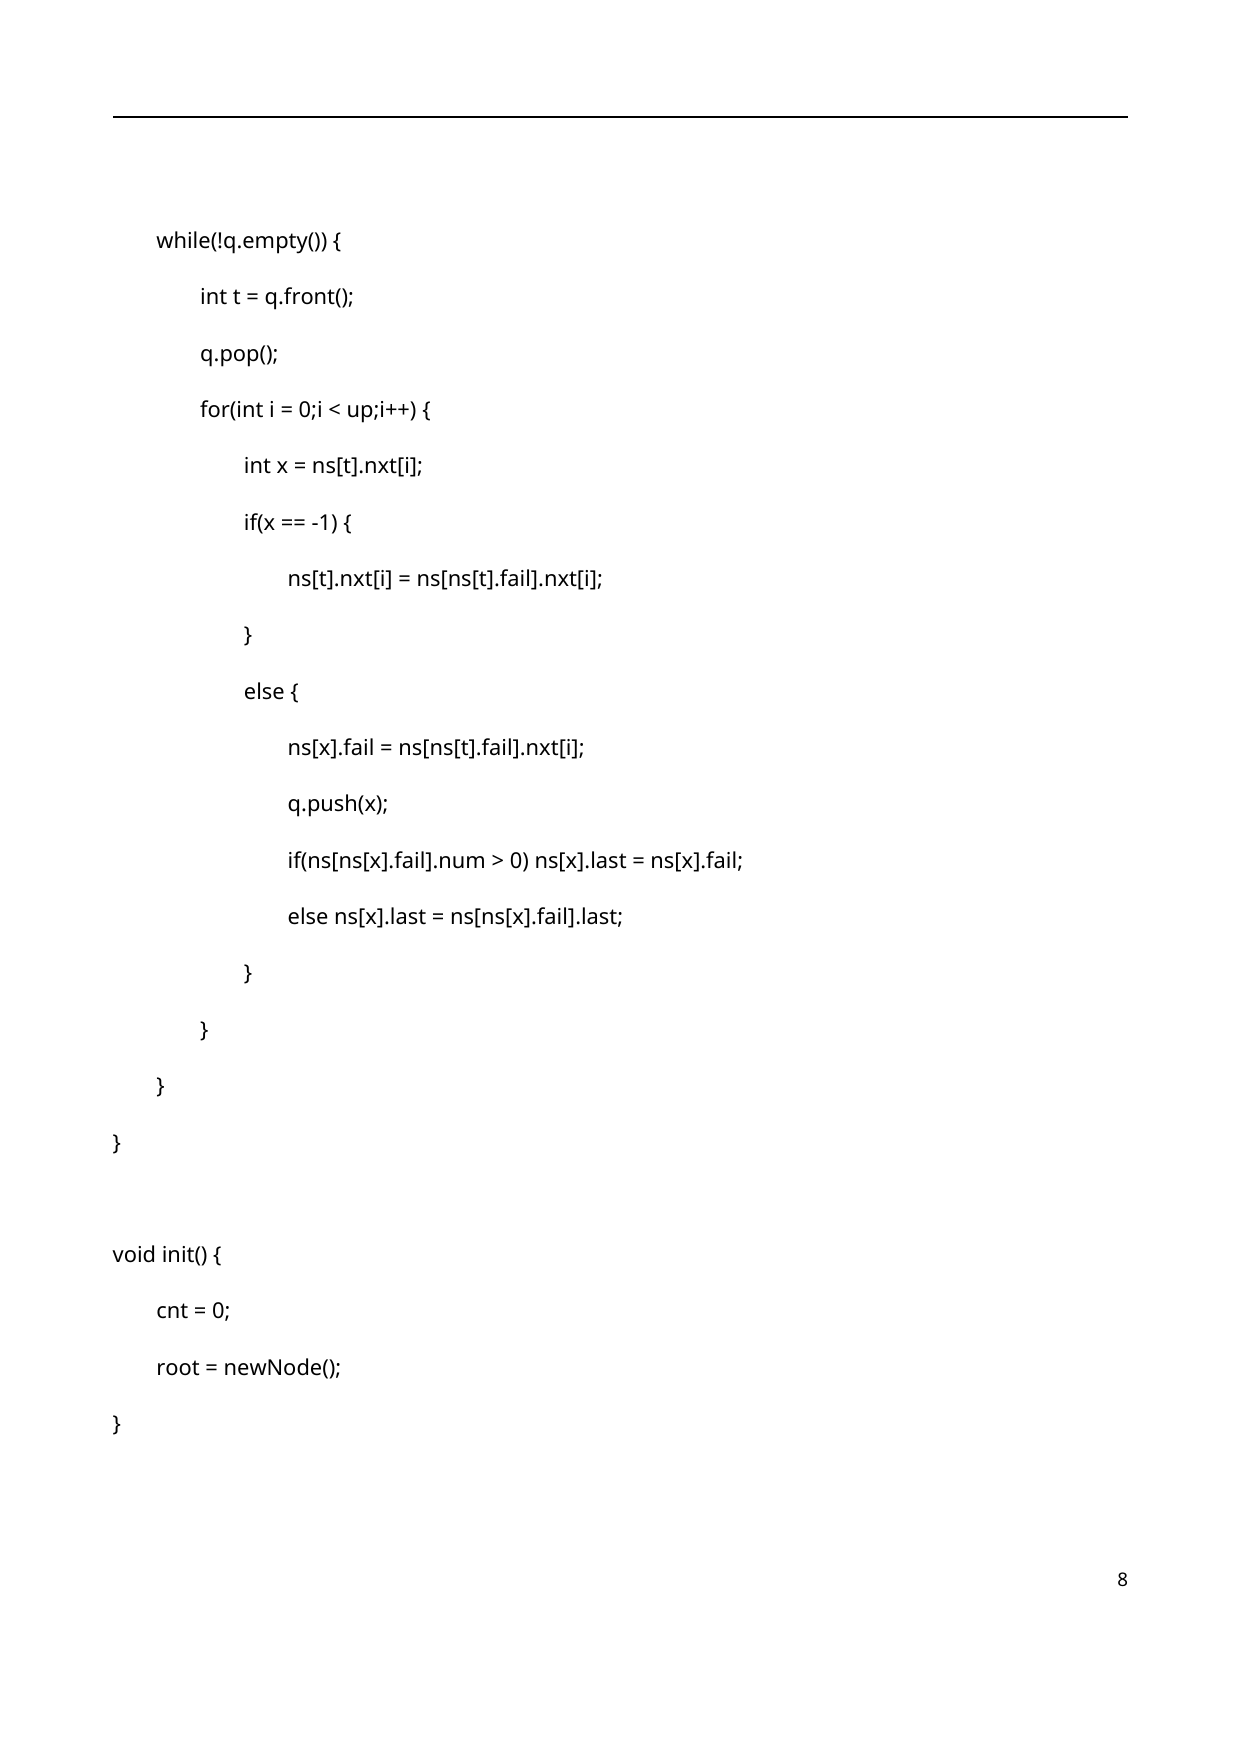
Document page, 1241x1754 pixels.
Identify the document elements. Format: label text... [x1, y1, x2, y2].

text else { [112, 671, 1128, 710]
text q.push(x); [112, 783, 1128, 823]
text root = newNode(); [112, 1347, 1128, 1387]
text q.pop(); [112, 333, 1128, 372]
text } [112, 1403, 1128, 1443]
text int t = q.front(); [112, 276, 1128, 316]
text } [112, 1065, 1128, 1105]
text cnt = 0; [112, 1291, 1128, 1330]
text } [112, 1122, 1128, 1161]
text int x = ns[t].nxt[i]; [112, 445, 1128, 485]
text else ns[x].last = ns[ns[x].fail].last; [112, 896, 1128, 936]
text while(!q.empty()) { [112, 220, 1128, 259]
text if(ns[ns[x].fail].num > 0) ns[x].last = ns[x].fail; [112, 840, 1128, 879]
text ns[t].nxt[i] = ns[ns[t].fail].nxt[i]; [112, 558, 1128, 598]
text ns[x].fail = ns[ns[t].fail].nxt[i]; [112, 727, 1128, 767]
text } [112, 952, 1128, 992]
text if(x == -1) { [112, 502, 1128, 541]
text void init() { [112, 1234, 1128, 1274]
text } [112, 1009, 1128, 1048]
text for(int i = 0;i < up;i++) { [112, 389, 1128, 429]
text } [112, 614, 1128, 654]
